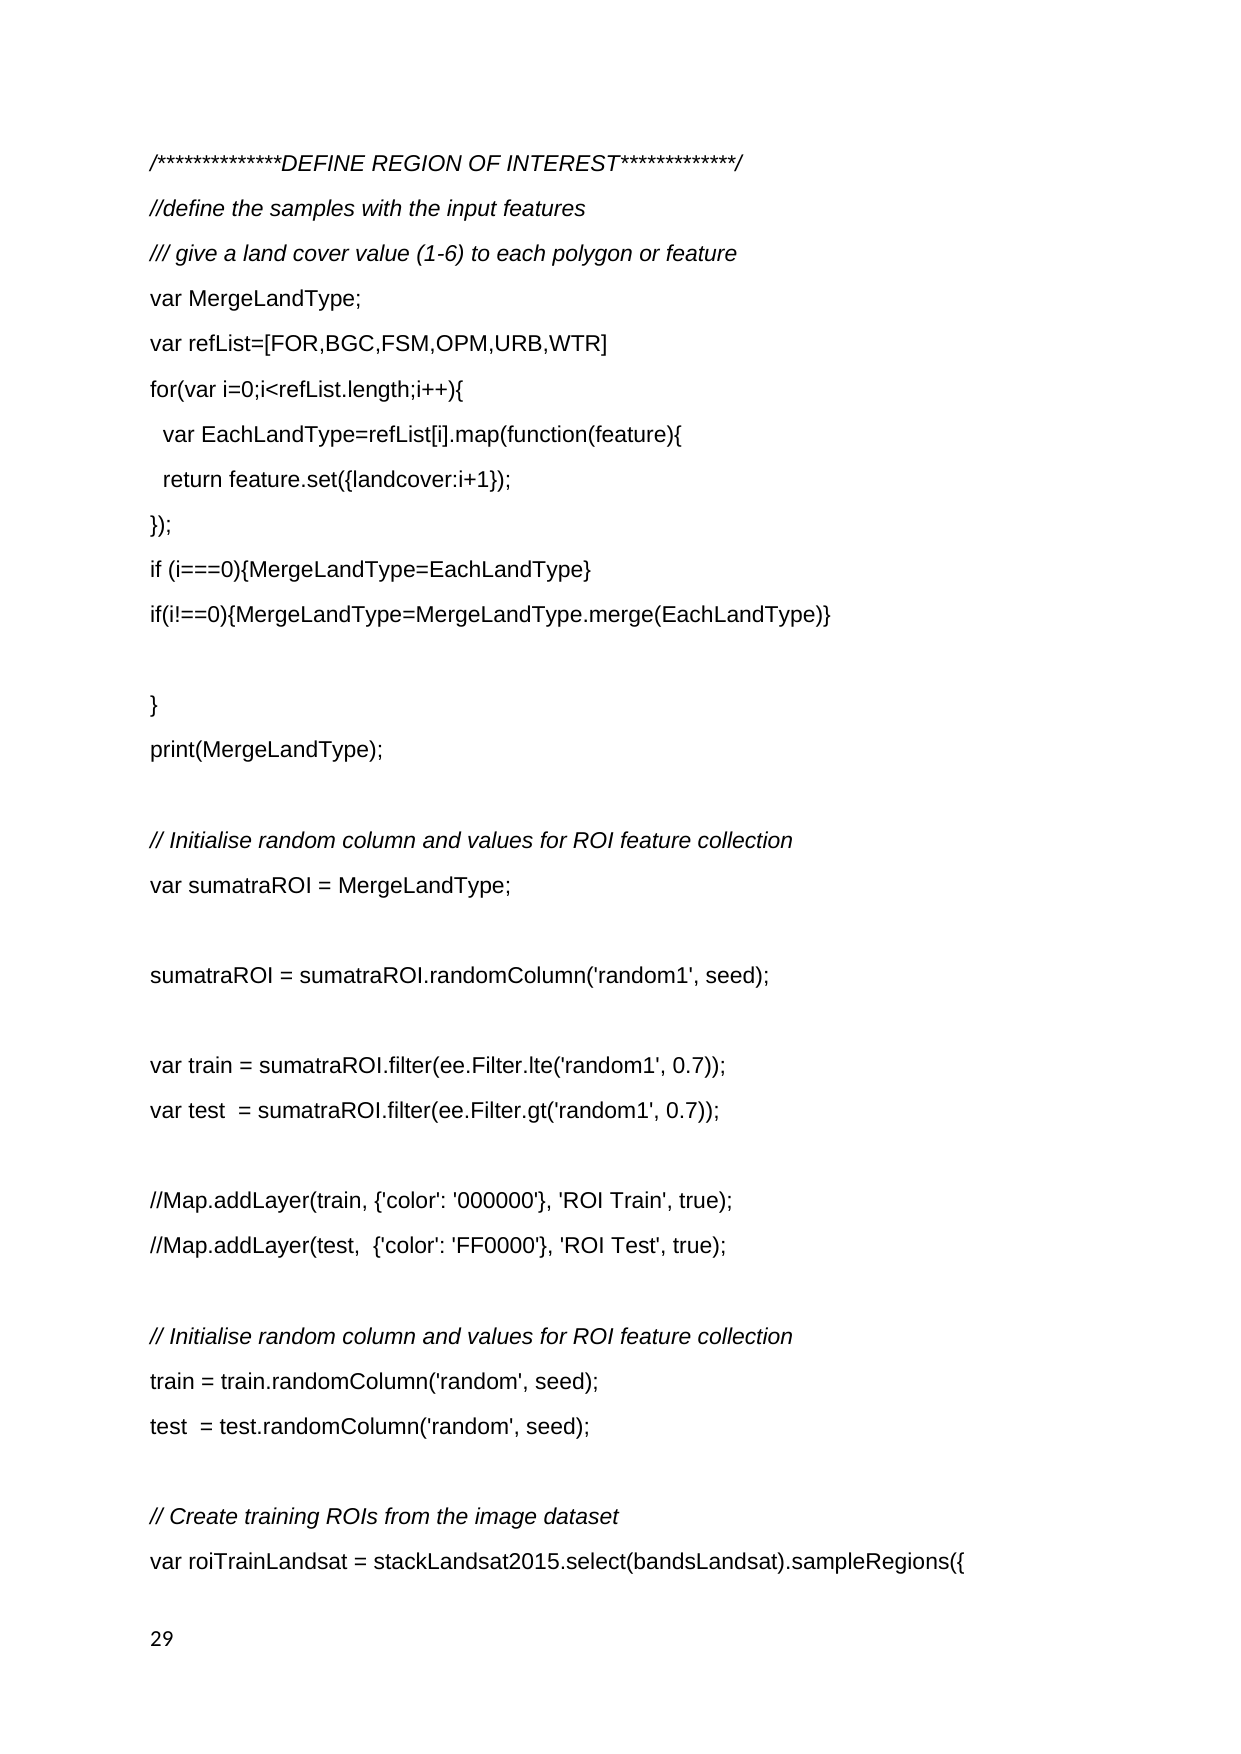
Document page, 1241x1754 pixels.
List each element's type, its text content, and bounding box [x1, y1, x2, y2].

text var refList=[FOR,BGC,FSM,OPM,URB,WTR] [150, 330, 1090, 357]
text /**************DEFINE REGION OF INTEREST*************/ [150, 150, 1090, 176]
text if(i!==0){MergeLandType=MergeLandType.merge(EachLandType)} [150, 601, 1090, 627]
text var MergeLandType; [150, 285, 1090, 312]
text var train = sumatraROI.filter(ee.Filter.lte('random1', 0.7)); [150, 1052, 1090, 1078]
text /// give a land cover value (1-6) to each polygon or feature [150, 240, 1090, 267]
text var sumatraROI = MergeLandType; [150, 872, 1090, 898]
text // Initialise random column and values for ROI feature collection [150, 1323, 1090, 1349]
text test = test.randomColumn('random', seed); [150, 1413, 1090, 1439]
text return feature.set({landcover:i+1}); [150, 466, 1090, 492]
text if (i===0){MergeLandType=EachLandType} [150, 556, 1090, 582]
text for(var i=0;i<refList.length;i++){ [150, 376, 1090, 402]
text // Initialise random column and values for ROI feature collection [150, 827, 1090, 853]
text var roiTrainLandsat = stackLandsat2015.select(bandsLandsat).sampleRegions({ [150, 1548, 1090, 1574]
text var test = sumatraROI.filter(ee.Filter.gt('random1', 0.7)); [150, 1097, 1090, 1123]
text } [150, 691, 1090, 718]
text //define the samples with the input features [150, 195, 1090, 221]
text var EachLandType=refList[i].map(function(feature){ [150, 421, 1090, 447]
text // Create training ROIs from the image dataset [150, 1503, 1090, 1529]
text //Map.addLayer(test, {'color': 'FF0000'}, 'ROI Test', true); [150, 1232, 1090, 1259]
text sumatraROI = sumatraROI.randomColumn('random1', seed); [150, 962, 1090, 988]
text print(MergeLandType); [150, 736, 1090, 763]
text }); [150, 511, 1090, 537]
text train = train.randomColumn('random', seed); [150, 1368, 1090, 1394]
text //Map.addLayer(train, {'color': '000000'}, 'ROI Train', true); [150, 1187, 1090, 1214]
